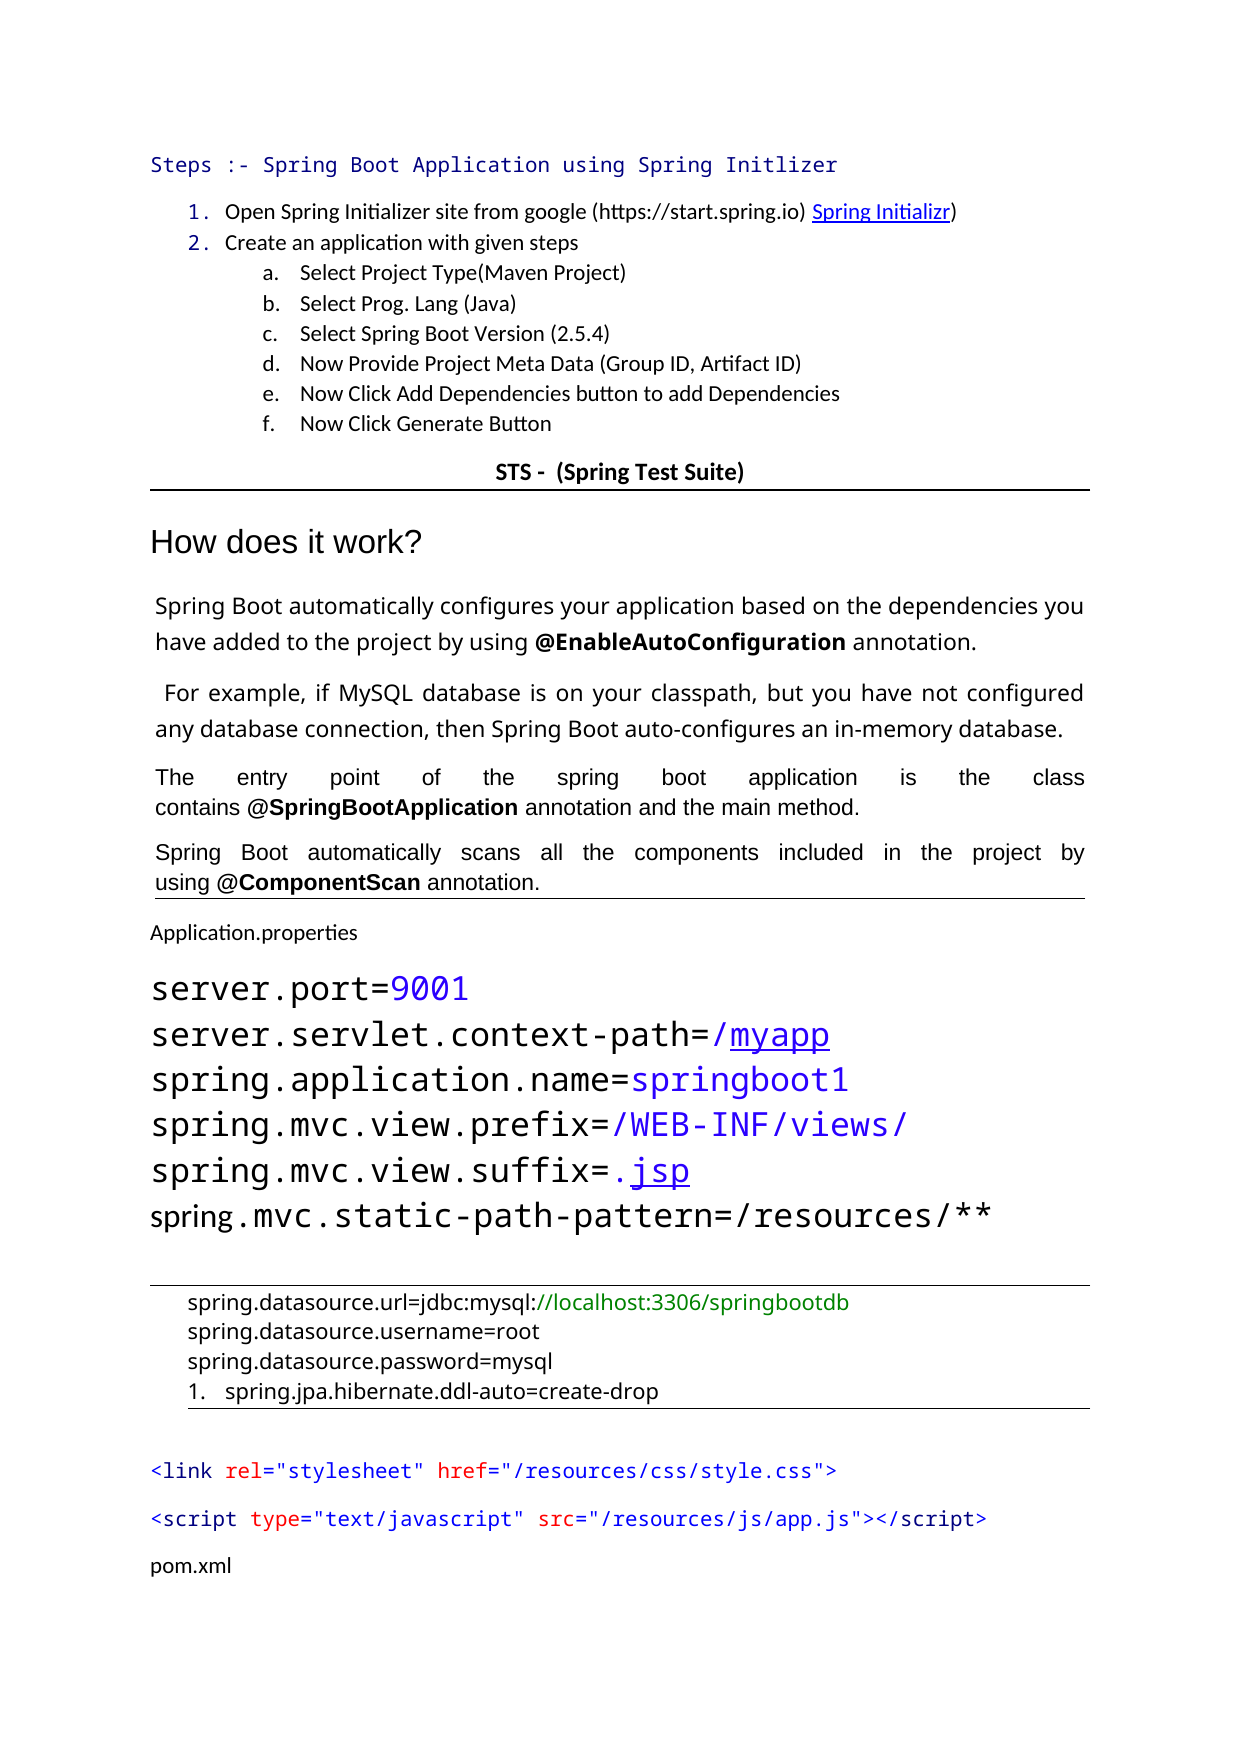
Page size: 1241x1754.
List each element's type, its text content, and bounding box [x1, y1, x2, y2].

list Select Project Type(Maven Project) [262, 258, 1090, 287]
list Select Prog. Lang (Java) [262, 289, 1090, 317]
text The entry point of the spring boot application is the class contains @SpringBootApplication annotation and the main method. [155, 763, 1085, 820]
text Application.properties [150, 918, 1090, 946]
text Steps :- Spring Boot Application using Spring Initlizer [150, 150, 1090, 178]
text <link rel="stylesheet" href="/resources/css/style.css"> [150, 1457, 1090, 1485]
text spring.datasource.password=mysql [187, 1346, 1090, 1376]
list Now Click Generate Button [262, 409, 1090, 438]
list Open Spring Initializer site from google (https://start.spring.io) Spring Initializr) [187, 197, 1090, 226]
list Now Provide Project Meta Data (Group ID, Artifact ID) [262, 349, 1090, 377]
text STS - (Spring Test Suite) [150, 456, 1090, 489]
list spring.jpa.hibernate.ddl-auto=create-drop [187, 1376, 1090, 1409]
text spring.mvc.static-path-pattern=/resources/** [150, 1192, 1090, 1237]
text For example, if MySQL database is on your classpath, but you have not configured any database connection, then Spring Boot auto-configures an in-memory database. [155, 677, 1085, 744]
text spring.mvc.view.prefix=/WEB-INF/views/ [150, 1101, 1090, 1147]
subtitle How does it work? [150, 522, 1090, 561]
list Now Click Add Dependencies button to add Dependencies [262, 379, 1090, 407]
text pom.xml [150, 1551, 1090, 1579]
text <script type="text/javascript" src="/resources/js/app.js"></script> [150, 1504, 1090, 1532]
list Create an application with given steps [187, 228, 1090, 256]
text server.servlet.context-path=/myapp [150, 1010, 1090, 1056]
text server.port=9001 [150, 965, 1090, 1010]
text spring.datasource.url=jdbc:mysql://localhost:3306/springbootdb [187, 1286, 1090, 1316]
text spring.application.name=springboot1 [150, 1056, 1090, 1101]
list Select Spring Boot Version (2.5.4) [262, 319, 1090, 347]
text spring.datasource.username=root [187, 1316, 1090, 1346]
text spring.mvc.view.suffix=.jsp [150, 1147, 1090, 1192]
text Spring Boot automatically configures your application based on the dependencies you have added to the project by using @EnableAutoConfiguration annotation. [155, 590, 1085, 657]
text Spring Boot automatically scans all the components included in the project by using @ComponentScan annotation. [155, 839, 1085, 898]
